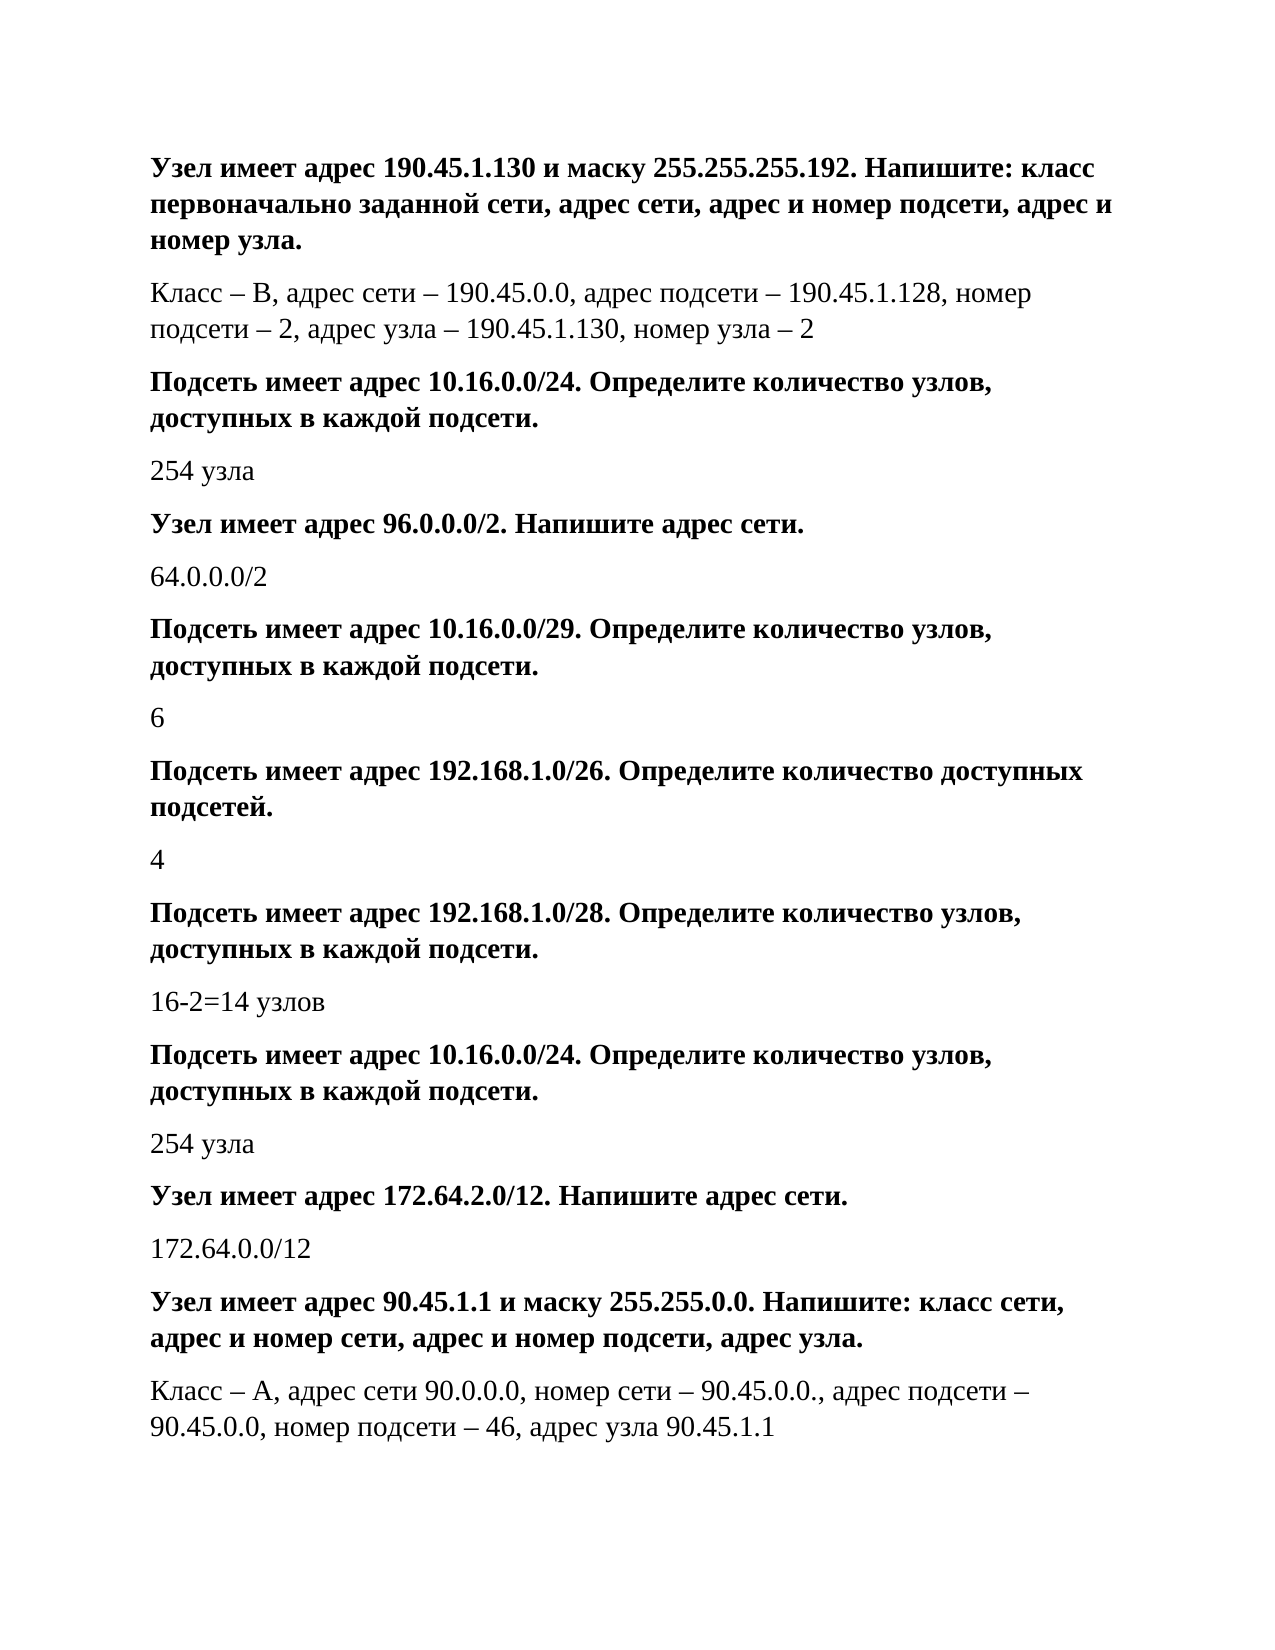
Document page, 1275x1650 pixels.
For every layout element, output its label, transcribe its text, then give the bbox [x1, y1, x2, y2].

text 172.64.0.0/12 [150, 1231, 1125, 1265]
text 4 [150, 842, 1125, 876]
text 254 узла [150, 1126, 1125, 1159]
text 254 узла [150, 453, 1125, 487]
text Класс – А, адрес сети 90.0.0.0, номер сети – 90.45.0.0., адрес подсети – 90.45.0.0, номер подсети – 46, адрес узла 90.45.1.1 [150, 1373, 1125, 1443]
text Узел имеет адрес 190.45.1.130 и маску 255.255.255.192. Напишите: класс первоначально заданной сети, адрес сети, адрес и номер подсети, адрес и номер узла. [150, 150, 1125, 256]
text Узел имеет адрес 96.0.0.0/2. Напишите адрес сети. [150, 506, 1125, 539]
text Узел имеет адрес 90.45.1.1 и маску 255.255.0.0. Напишите: класс сети, адрес и номер сети, адрес и номер подсети, адрес узла. [150, 1284, 1125, 1354]
text 64.0.0.0/2 [150, 559, 1125, 592]
text Узел имеет адрес 172.64.2.0/12. Напишите адрес сети. [150, 1178, 1125, 1212]
text Класс – B, адрес сети – 190.45.0.0, адрес подсети – 190.45.1.128, номер подсети – 2, адрес узла – 190.45.1.130, номер узла – 2 [150, 275, 1125, 345]
text Подсеть имеет адрес 10.16.0.0/24. Определите количество узлов, доступных в каждой подсети. [150, 1037, 1125, 1106]
text 16-2=14 узлов [150, 984, 1125, 1017]
text Подсеть имеет адрес 192.168.1.0/28. Определите количество узлов, доступных в каждой подсети. [150, 895, 1125, 965]
text Подсеть имеет адрес 10.16.0.0/24. Определите количество узлов, доступных в каждой подсети. [150, 364, 1125, 434]
text Подсеть имеет адрес 192.168.1.0/26. Определите количество доступных подсетей. [150, 753, 1125, 823]
text 6 [150, 700, 1125, 734]
text Подсеть имеет адрес 10.16.0.0/29. Определите количество узлов, доступных в каждой подсети. [150, 611, 1125, 681]
